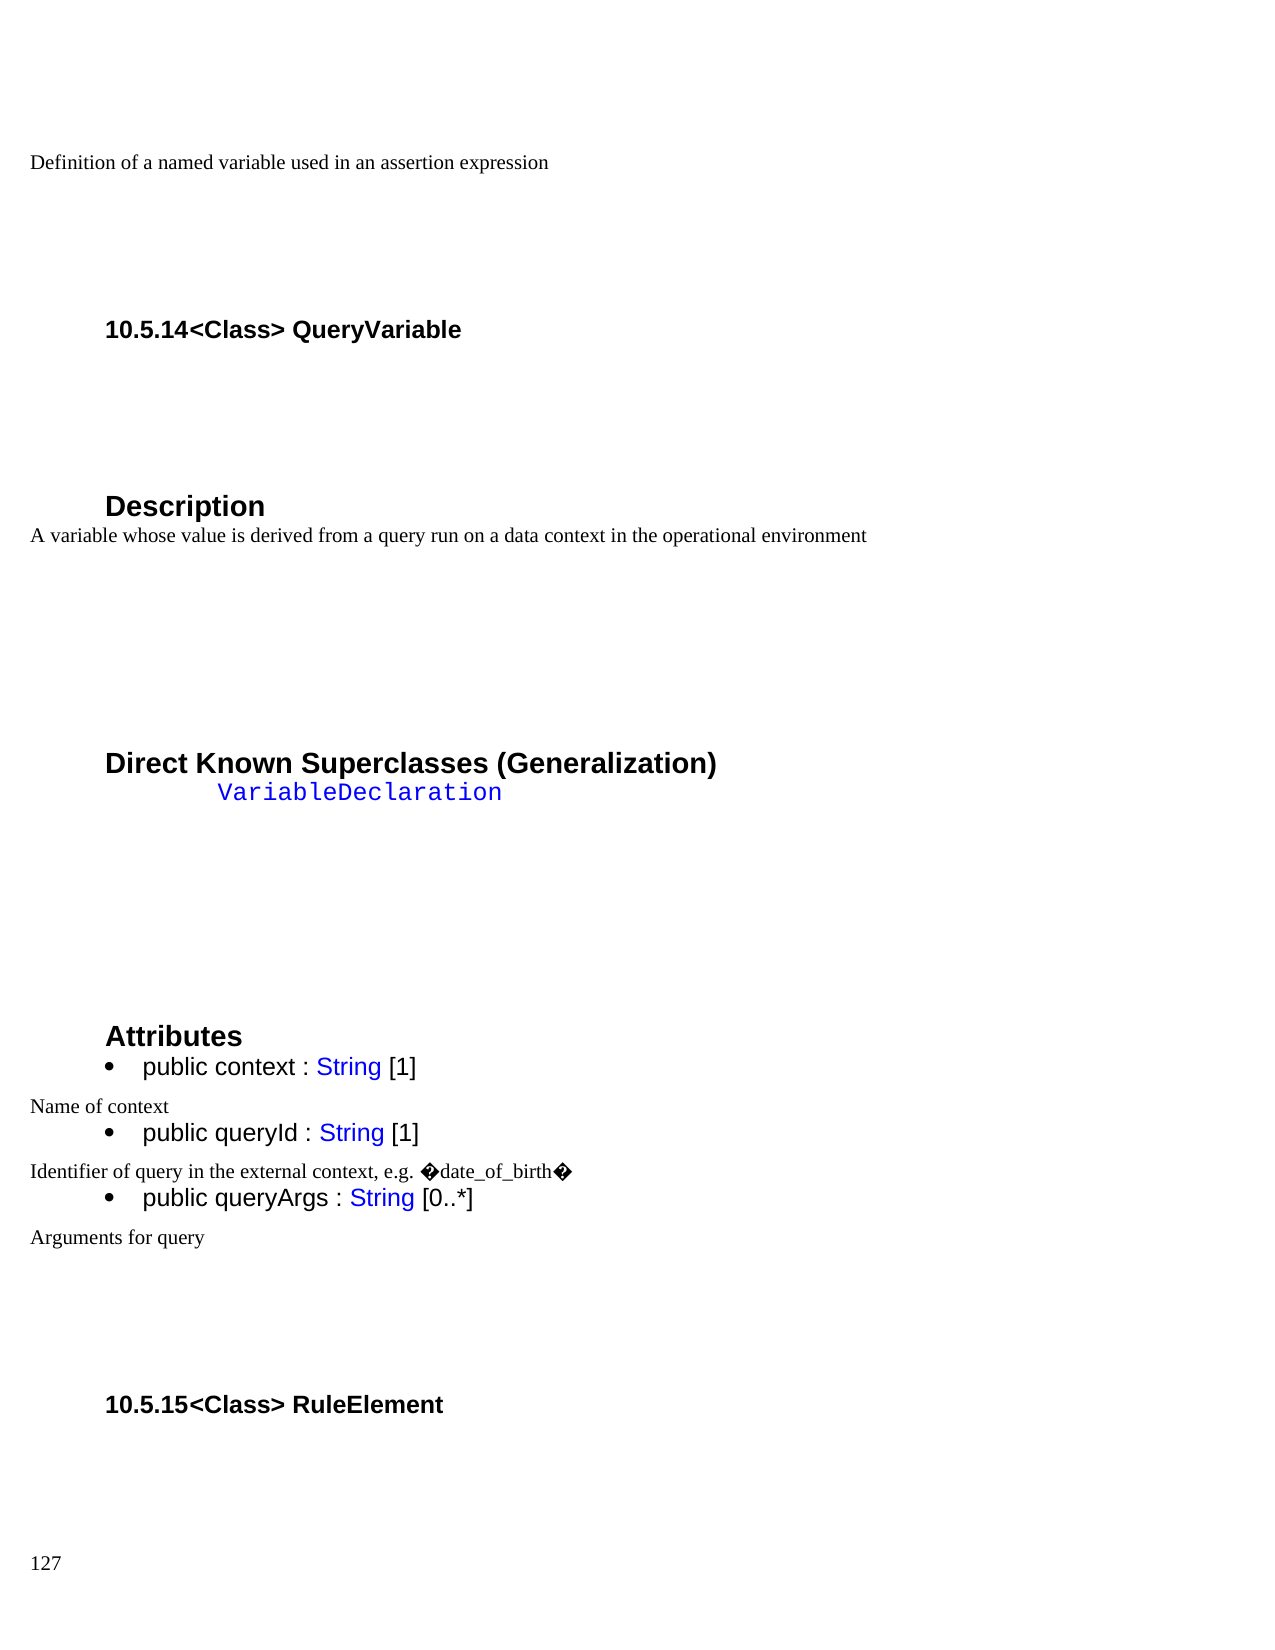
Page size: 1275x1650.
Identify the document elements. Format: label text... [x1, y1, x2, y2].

subtitle <Class> QueryVariable [105, 315, 1125, 344]
subtitle Attributes [105, 1019, 1125, 1052]
text A variable whose value is derived from a query run on a data context in the operational environment [30, 523, 1125, 547]
subtitle <Class> RuleElement [105, 1390, 1125, 1418]
list public context : String [1] [105, 1052, 1165, 1081]
subtitle Description [105, 489, 1125, 523]
text Definition of a named variable used in an assertion expression [30, 150, 1125, 174]
text VariableDeclaration [217, 779, 1165, 808]
text Identifier of query in the external context, e.g. �date_of_birth� [30, 1159, 1125, 1183]
subtitle Direct Known Superclasses (Generalization) [105, 746, 1125, 779]
text Name of context [30, 1094, 1125, 1118]
list public queryArgs : String [0..*] [105, 1183, 1165, 1212]
list public queryId : String [1] [105, 1118, 1165, 1147]
text Arguments for query [30, 1224, 1125, 1249]
